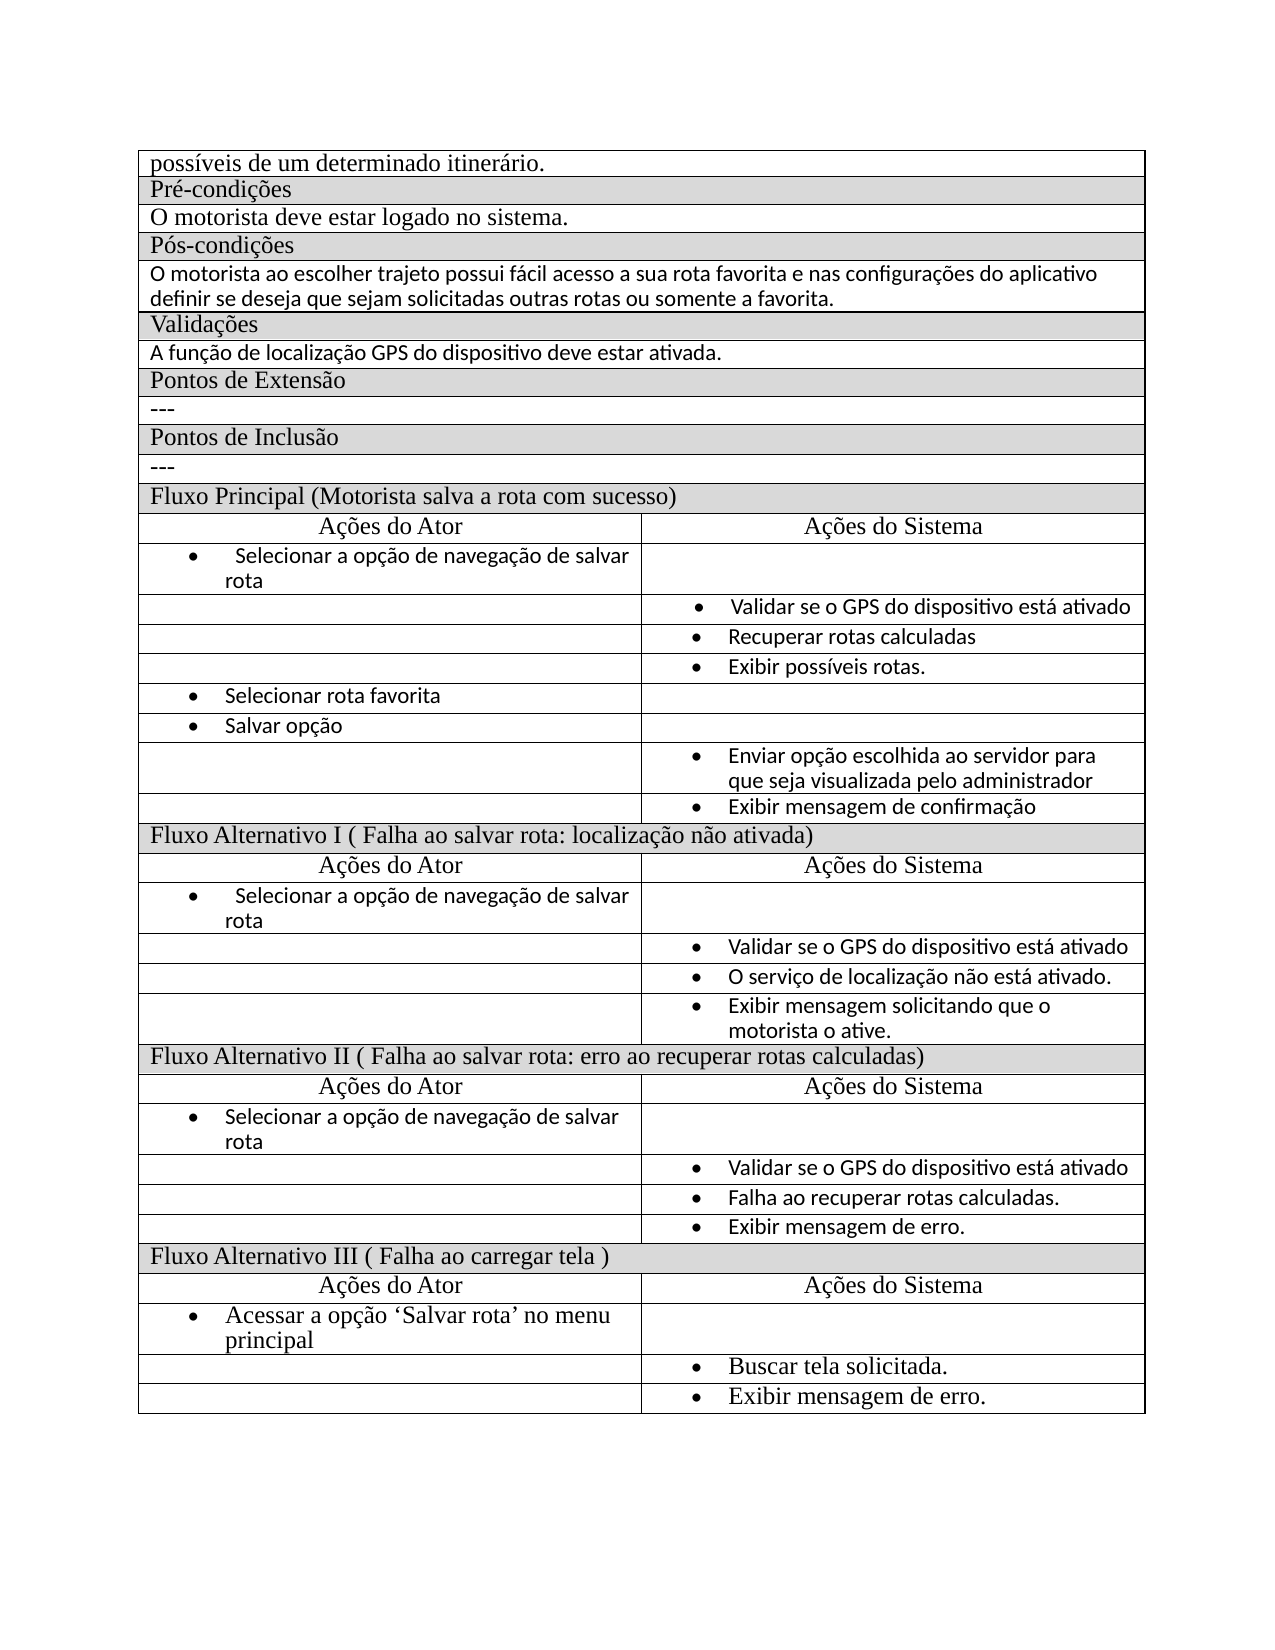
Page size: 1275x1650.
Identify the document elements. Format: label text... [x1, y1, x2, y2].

table_cell [139, 964, 641, 993]
table_cell A função de localização GPS do dispositivo deve estar ativada. [139, 341, 1144, 368]
table_cell Selecionar a opção de navegação de salvar rota [139, 1104, 641, 1154]
table_cell Fluxo Alternativo II ( Falha ao salvar rota: erro ao recuperar rotas calculadas) [139, 1045, 1144, 1073]
table_cell O motorista deve estar logado no sistema. [139, 205, 1144, 232]
table_cell [139, 625, 641, 653]
table_cell Exibir mensagem de confirmação [642, 794, 1144, 823]
table_cell Ações do Sistema [642, 514, 1144, 543]
table_cell O motorista ao escolher trajeto possui fácil acesso a sua rota favorita e nas configurações do aplicativo definir se deseja que sejam solicitadas outras rotas ou somente a favorita. [139, 261, 1144, 311]
table_cell [642, 1104, 1144, 1154]
table_cell [139, 1185, 641, 1213]
table_cell Exibir mensagem de erro. [642, 1384, 1144, 1413]
table_cell [139, 1384, 641, 1413]
table_cell Validar se o GPS do dispositivo está ativado [642, 595, 1144, 623]
table_cell Selecionar rota favorita [139, 684, 641, 712]
table_cell [139, 595, 641, 623]
table_cell Exibir possíveis rotas. [642, 654, 1144, 683]
table_cell [642, 883, 1144, 933]
table_cell [139, 1355, 641, 1383]
table_cell Pontos de Inclusão [139, 425, 1144, 454]
table_cell Ações do Sistema [642, 1274, 1144, 1303]
table_cell Validações [139, 313, 1144, 339]
table_cell [139, 1155, 641, 1184]
table_cell Recuperar rotas calculadas [642, 625, 1144, 653]
table_cell Acessar a opção ‘Salvar rota’ no menu principal [139, 1304, 641, 1354]
table_cell [139, 743, 641, 793]
table_cell Salvar opção [139, 714, 641, 742]
table_cell Pós-condições [139, 233, 1144, 260]
table_cell [642, 684, 1144, 712]
table_cell Pontos de Extensão [139, 369, 1144, 396]
table_cell Ações do Ator [139, 1075, 641, 1103]
table_cell Exibir mensagem de erro. [642, 1215, 1144, 1243]
table_cell --- [139, 455, 1144, 483]
table_cell [139, 794, 641, 823]
table_cell Exibir mensagem solicitando que o motorista o ative. [642, 994, 1144, 1044]
table_cell O serviço de localização não está ativado. [642, 964, 1144, 993]
table_cell [139, 654, 641, 683]
table_cell Falha ao recuperar rotas calculadas. [642, 1185, 1144, 1213]
table_cell Fluxo Principal (Motorista salva a rota com sucesso) [139, 484, 1144, 513]
table_cell Ações do Sistema [642, 854, 1144, 882]
table_cell Ações do Sistema [642, 1075, 1144, 1103]
table_cell [642, 544, 1144, 594]
table_cell Selecionar a opção de navegação de salvar rota [139, 883, 641, 933]
table_cell [642, 714, 1144, 742]
table_cell Ações do Ator [139, 854, 641, 882]
table_cell [139, 1215, 641, 1243]
table_cell Selecionar a opção de navegação de salvar rota [139, 544, 641, 594]
table_cell Ações do Ator [139, 1274, 641, 1303]
table_cell --- [139, 397, 1144, 424]
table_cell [139, 151, 1144, 176]
table_cell [139, 994, 641, 1044]
table_cell Pré-condições [139, 177, 1144, 204]
table_cell Fluxo Alternativo I ( Falha ao salvar rota: localização não ativada) [139, 824, 1144, 853]
table_cell [139, 934, 641, 963]
table_cell Fluxo Alternativo III ( Falha ao carregar tela ) [139, 1244, 1144, 1273]
table_cell Validar se o GPS do dispositivo está ativado [642, 1155, 1144, 1184]
table_cell [642, 1304, 1144, 1354]
table_cell Buscar tela solicitada. [642, 1355, 1144, 1383]
table_cell Ações do Ator [139, 514, 641, 543]
table_cell Enviar opção escolhida ao servidor para que seja visualizada pelo administrador [642, 743, 1144, 793]
table_cell Validar se o GPS do dispositivo está ativado [642, 934, 1144, 963]
